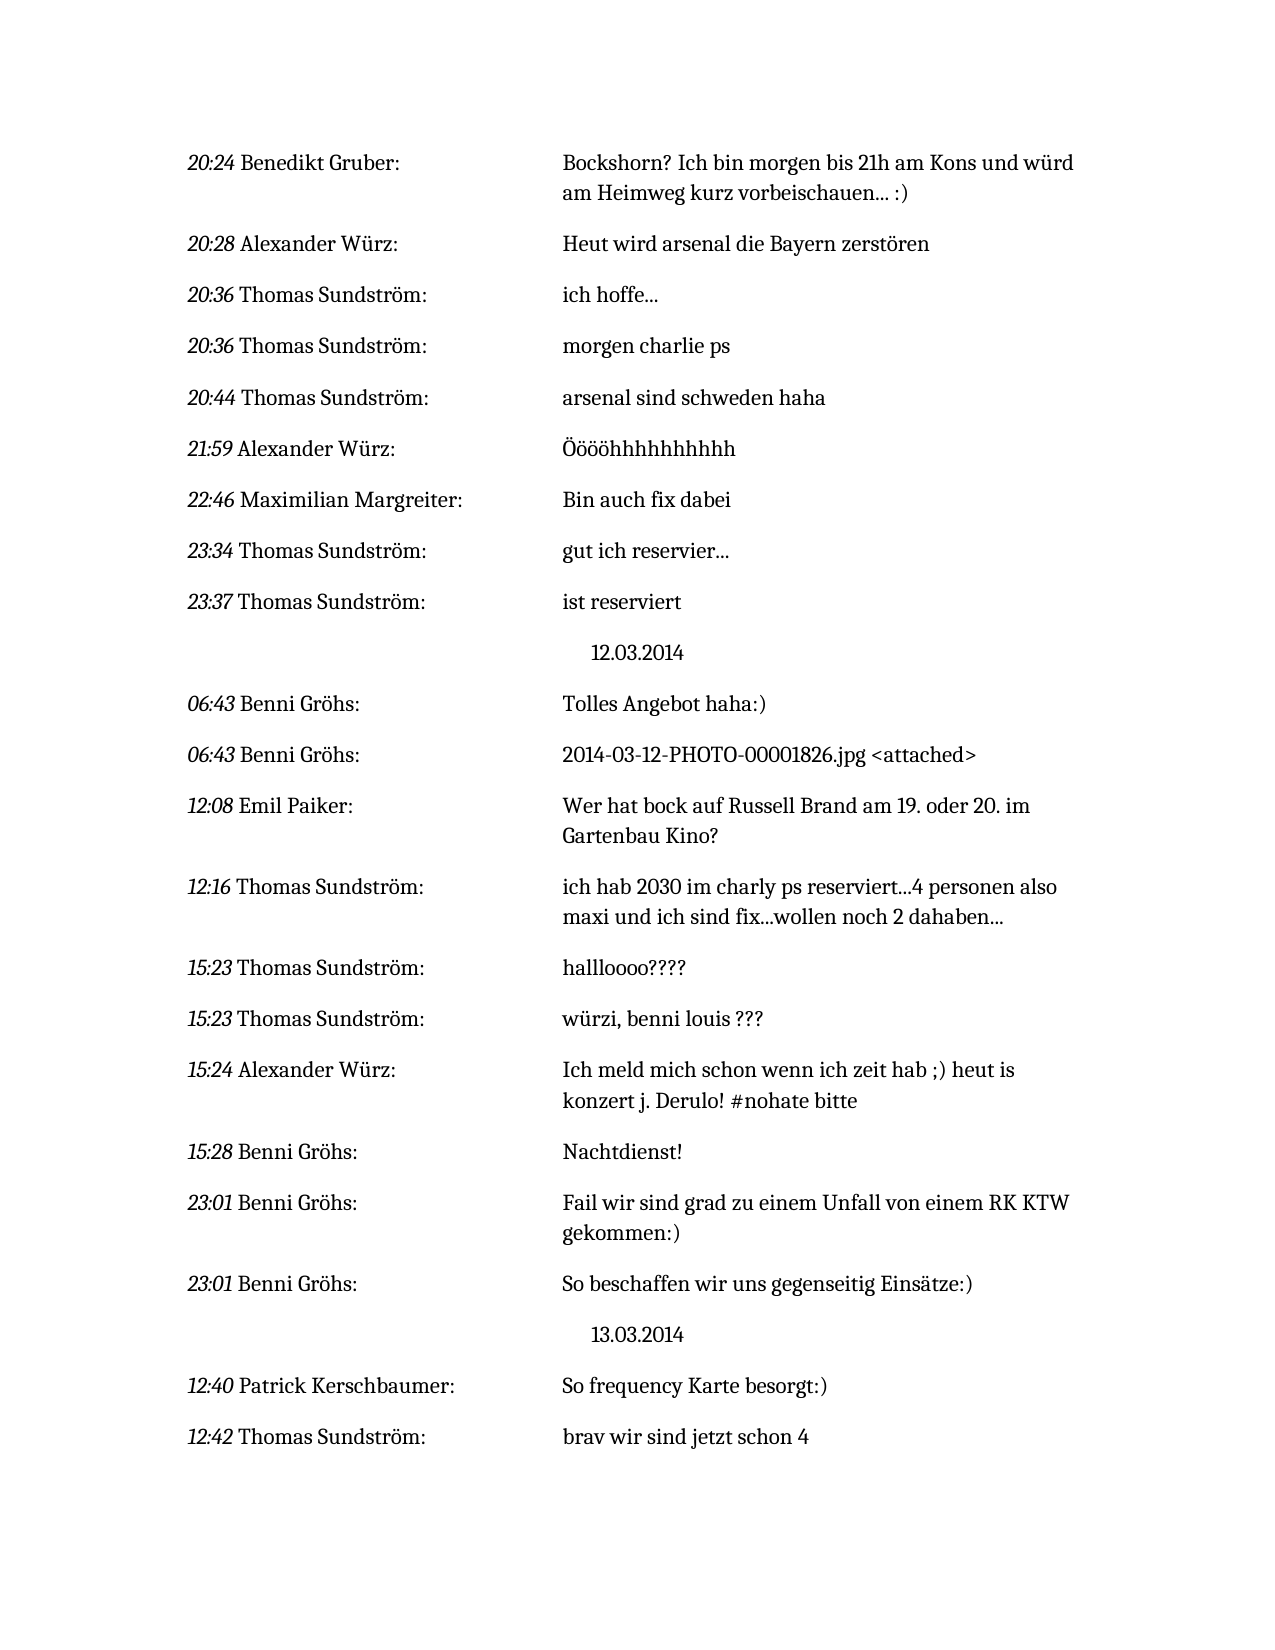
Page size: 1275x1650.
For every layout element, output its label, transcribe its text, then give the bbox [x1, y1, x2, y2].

text 12:16 Thomas Sundström: ich hab 2030 im charly ps reserviert...4 personen also maxi und ich sind fix...wollen noch 2 dahaben... [187, 874, 1087, 931]
text 12:40 Patrick Kerschbaumer: So frequency Karte besorgt:) [187, 1373, 1087, 1399]
text 12.03.2014 [187, 639, 1087, 666]
text 15:24 Alexander Würz: Ich meld mich schon wenn ich zeit hab ;) heut is konzert j. Derulo! #nohate bitte [187, 1057, 1087, 1114]
text 20:36 Thomas Sundström: morgen charlie ps [187, 333, 1087, 360]
text 06:43 Benni Gröhs: Tolles Angebot haha:) [187, 691, 1087, 717]
text 20:24 Benedikt Gruber: Bockshorn? Ich bin morgen bis 21h am Kons und würd am Heimweg kurz vorbeischauen... :) [187, 150, 1087, 207]
text 23:37 Thomas Sundström: ist reserviert [187, 588, 1087, 615]
text 15:23 Thomas Sundström: würzi, benni louis ??? [187, 1006, 1087, 1033]
text 23:01 Benni Gröhs: Fail wir sind grad zu einem Unfall von einem RK KTW gekommen:) [187, 1189, 1087, 1246]
text 12:42 Thomas Sundström: brav wir sind jetzt schon 4 [187, 1424, 1087, 1450]
text 20:28 Alexander Würz: Heut wird arsenal die Bayern zerstören [187, 231, 1087, 258]
text 20:44 Thomas Sundström: arsenal sind schweden haha [187, 384, 1087, 411]
text 15:28 Benni Gröhs: Nachtdienst! [187, 1138, 1087, 1165]
text 15:23 Thomas Sundström: hallloooo???? [187, 955, 1087, 982]
text 20:36 Thomas Sundström: ich hoffe... [187, 282, 1087, 309]
text 23:01 Benni Gröhs: So beschaffen wir uns gegenseitig Einsätze:) [187, 1271, 1087, 1297]
text 06:43 Benni Gröhs: 2014-03-12-PHOTO-00001826.jpg <‎attached> [187, 742, 1087, 768]
text 21:59 Alexander Würz: Ööööhhhhhhhhhh [187, 435, 1087, 462]
text 13.03.2014 [187, 1322, 1087, 1348]
text 22:46 Maximilian Margreiter: Bin auch fix dabei [187, 486, 1087, 513]
text 23:34 Thomas Sundström: gut ich reservier... [187, 537, 1087, 564]
text 12:08 Emil Paiker: Wer hat bock auf Russell Brand am 19. oder 20. im Gartenbau Kino? [187, 793, 1087, 849]
